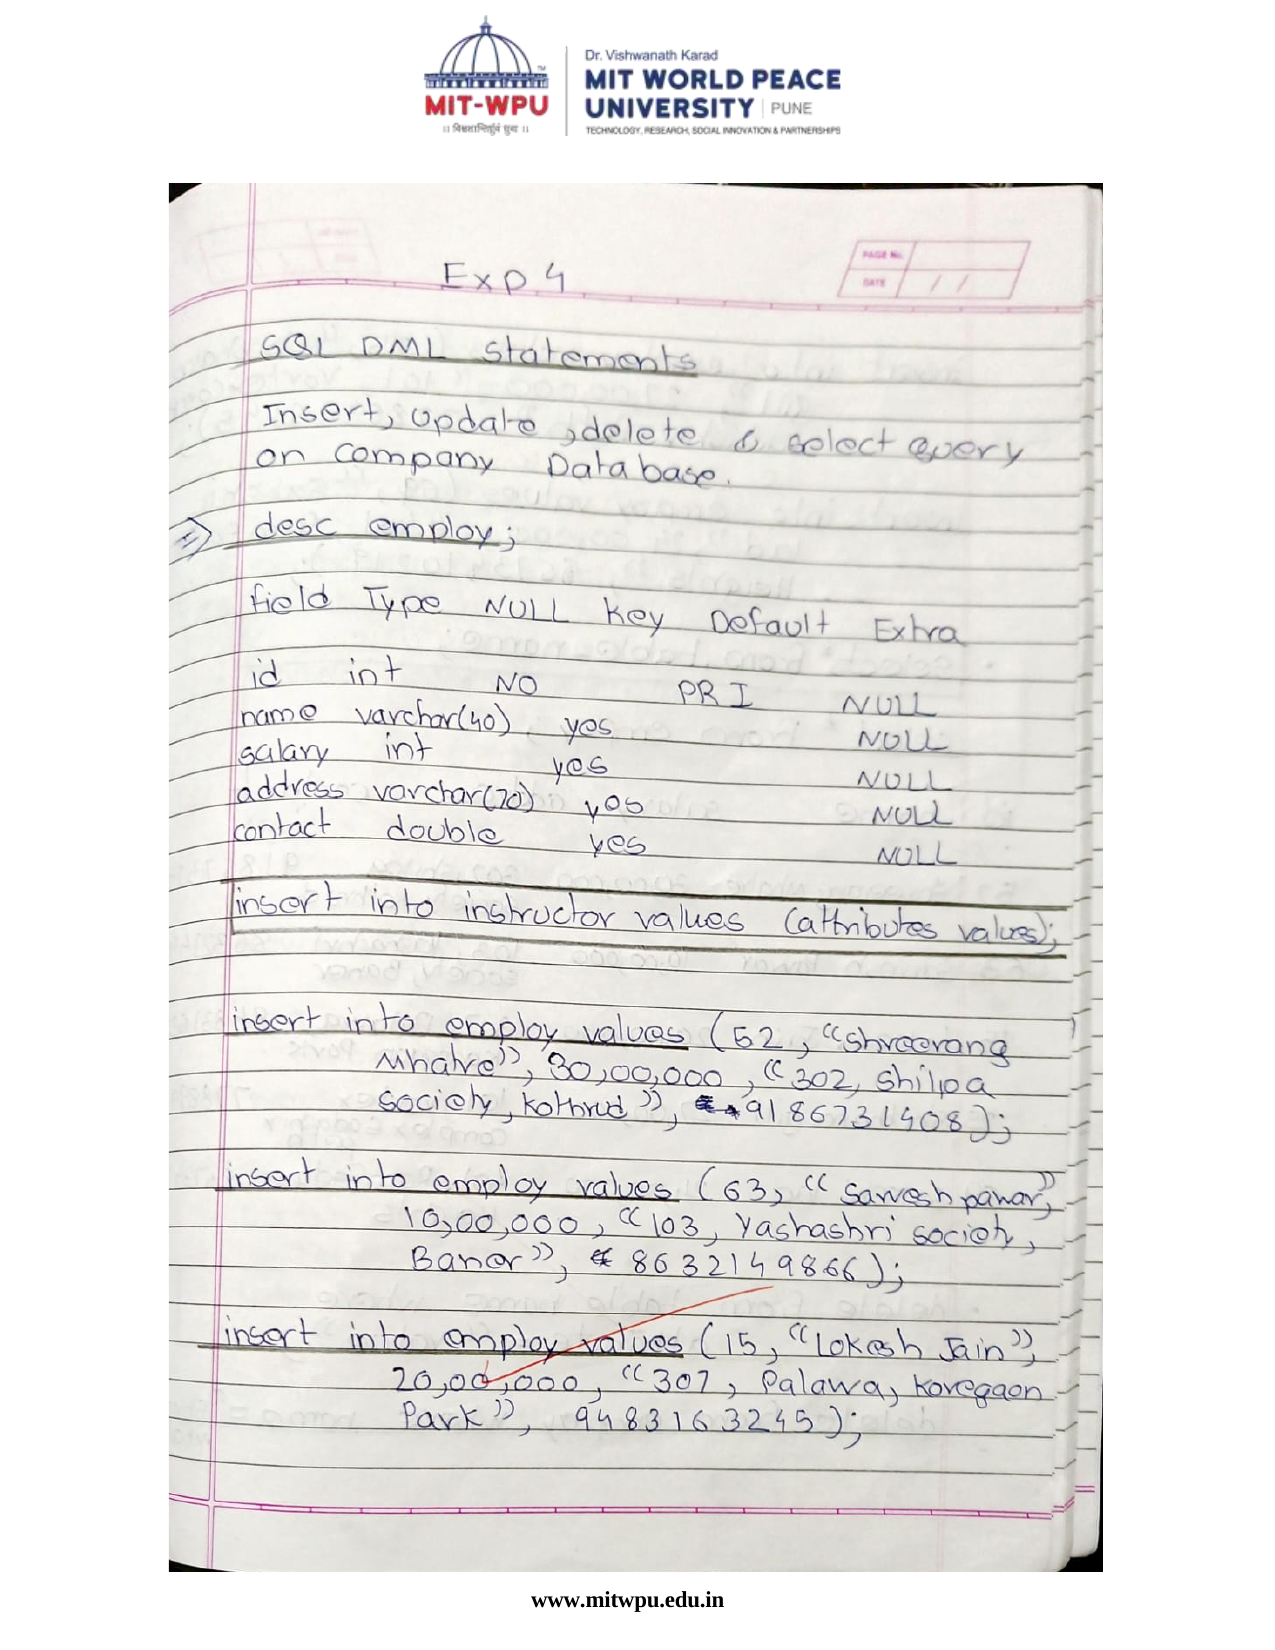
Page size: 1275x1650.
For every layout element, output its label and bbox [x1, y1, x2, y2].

picture [423, 15, 841, 136]
picture [168, 183, 1103, 1570]
